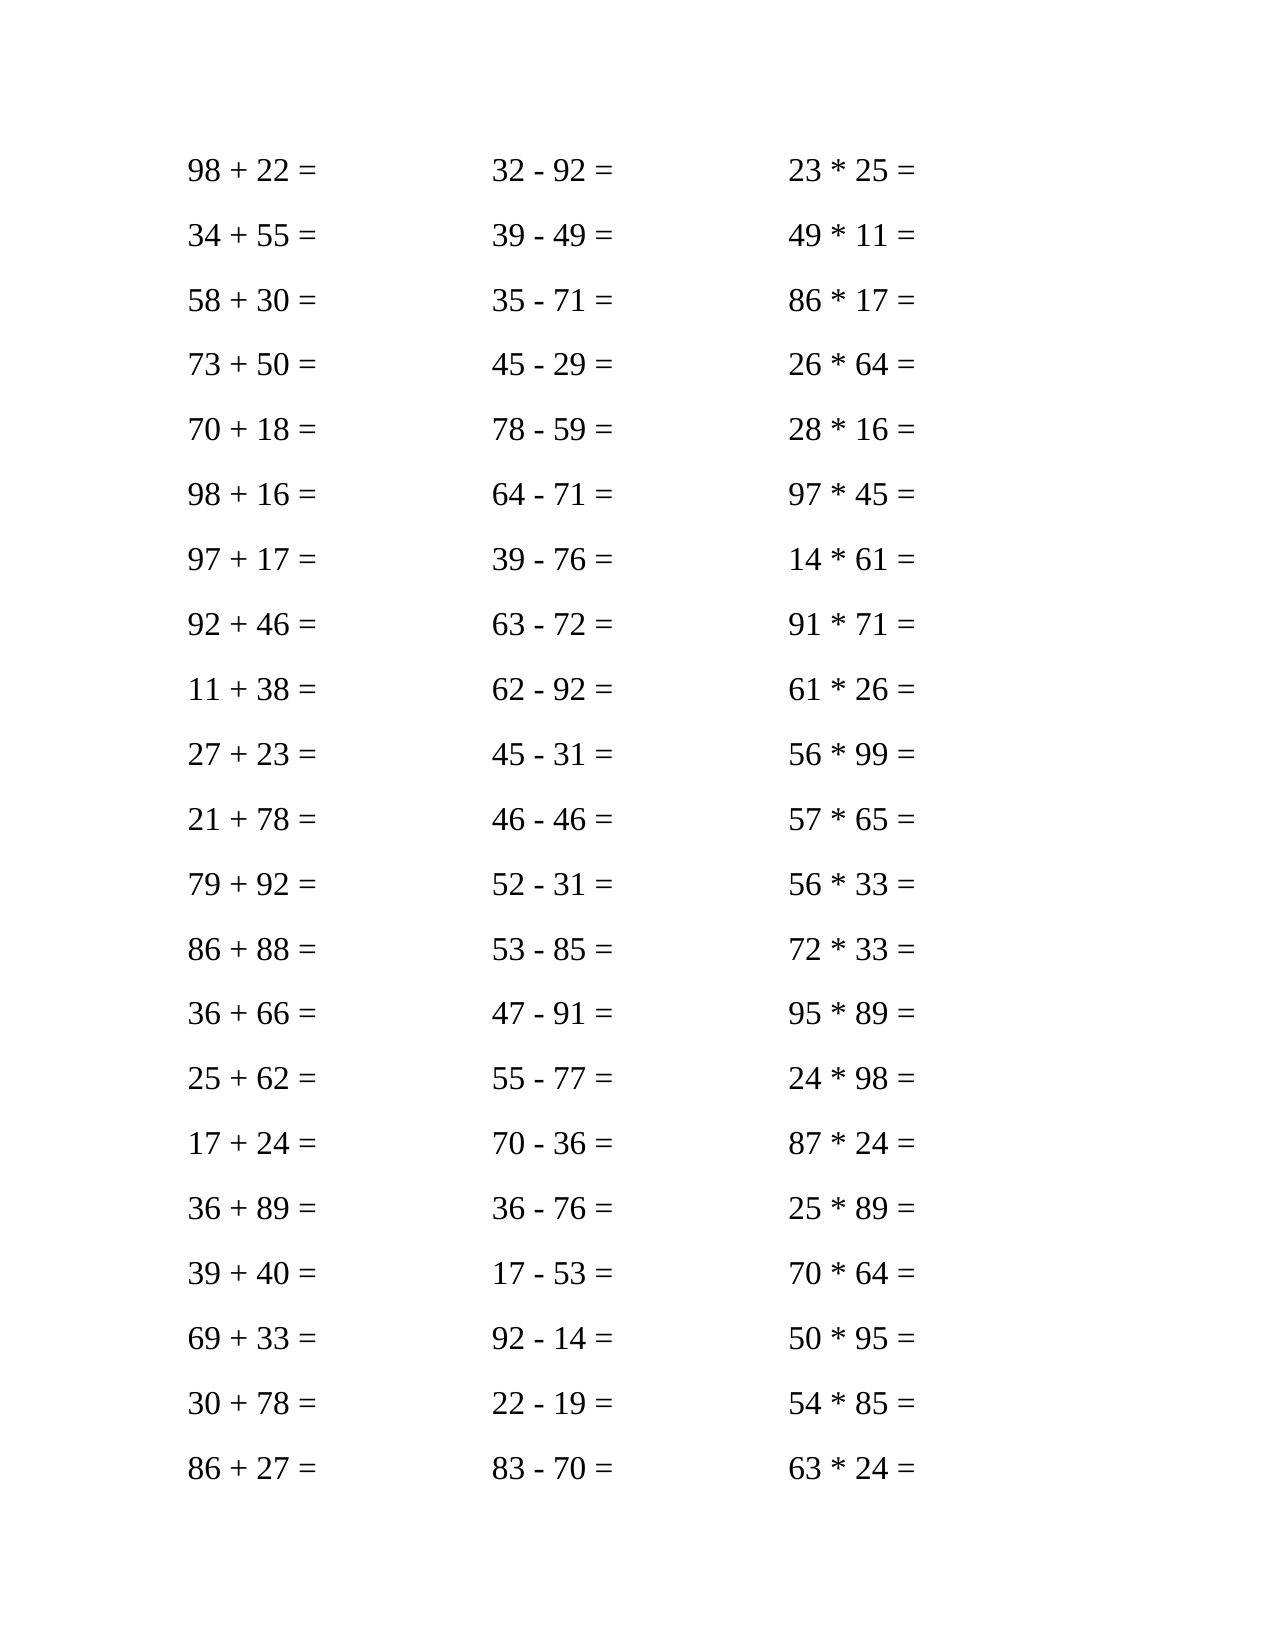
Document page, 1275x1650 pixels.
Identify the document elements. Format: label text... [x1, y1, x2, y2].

text 86 + 27 = 83 - 70 = 63 * 24 = [187, 1448, 1087, 1486]
text 39 + 40 = 17 - 53 = 70 * 64 = [187, 1253, 1087, 1292]
text 17 + 24 = 70 - 36 = 87 * 24 = [187, 1123, 1087, 1162]
text 21 + 78 = 46 - 46 = 57 * 65 = [187, 799, 1087, 837]
text 69 + 33 = 92 - 14 = 50 * 95 = [187, 1318, 1087, 1356]
text 34 + 55 = 39 - 49 = 49 * 11 = [187, 215, 1087, 253]
text 30 + 78 = 22 - 19 = 54 * 85 = [187, 1383, 1087, 1421]
text 11 + 38 = 62 - 92 = 61 * 26 = [187, 669, 1087, 707]
text 98 + 16 = 64 - 71 = 97 * 45 = [187, 474, 1087, 513]
text 58 + 30 = 35 - 71 = 86 * 17 = [187, 280, 1087, 318]
text 97 + 17 = 39 - 76 = 14 * 61 = [187, 539, 1087, 578]
text 36 + 66 = 47 - 91 = 95 * 89 = [187, 994, 1087, 1032]
text 70 + 18 = 78 - 59 = 28 * 16 = [187, 409, 1087, 448]
text 27 + 23 = 45 - 31 = 56 * 99 = [187, 734, 1087, 772]
text 25 + 62 = 55 - 77 = 24 * 98 = [187, 1058, 1087, 1097]
text 92 + 46 = 63 - 72 = 91 * 71 = [187, 604, 1087, 643]
text 86 + 88 = 53 - 85 = 72 * 33 = [187, 929, 1087, 967]
text 98 + 22 = 32 - 92 = 23 * 25 = [187, 150, 1087, 188]
text 79 + 92 = 52 - 31 = 56 * 33 = [187, 864, 1087, 902]
text 36 + 89 = 36 - 76 = 25 * 89 = [187, 1188, 1087, 1227]
text 73 + 50 = 45 - 29 = 26 * 64 = [187, 345, 1087, 383]
